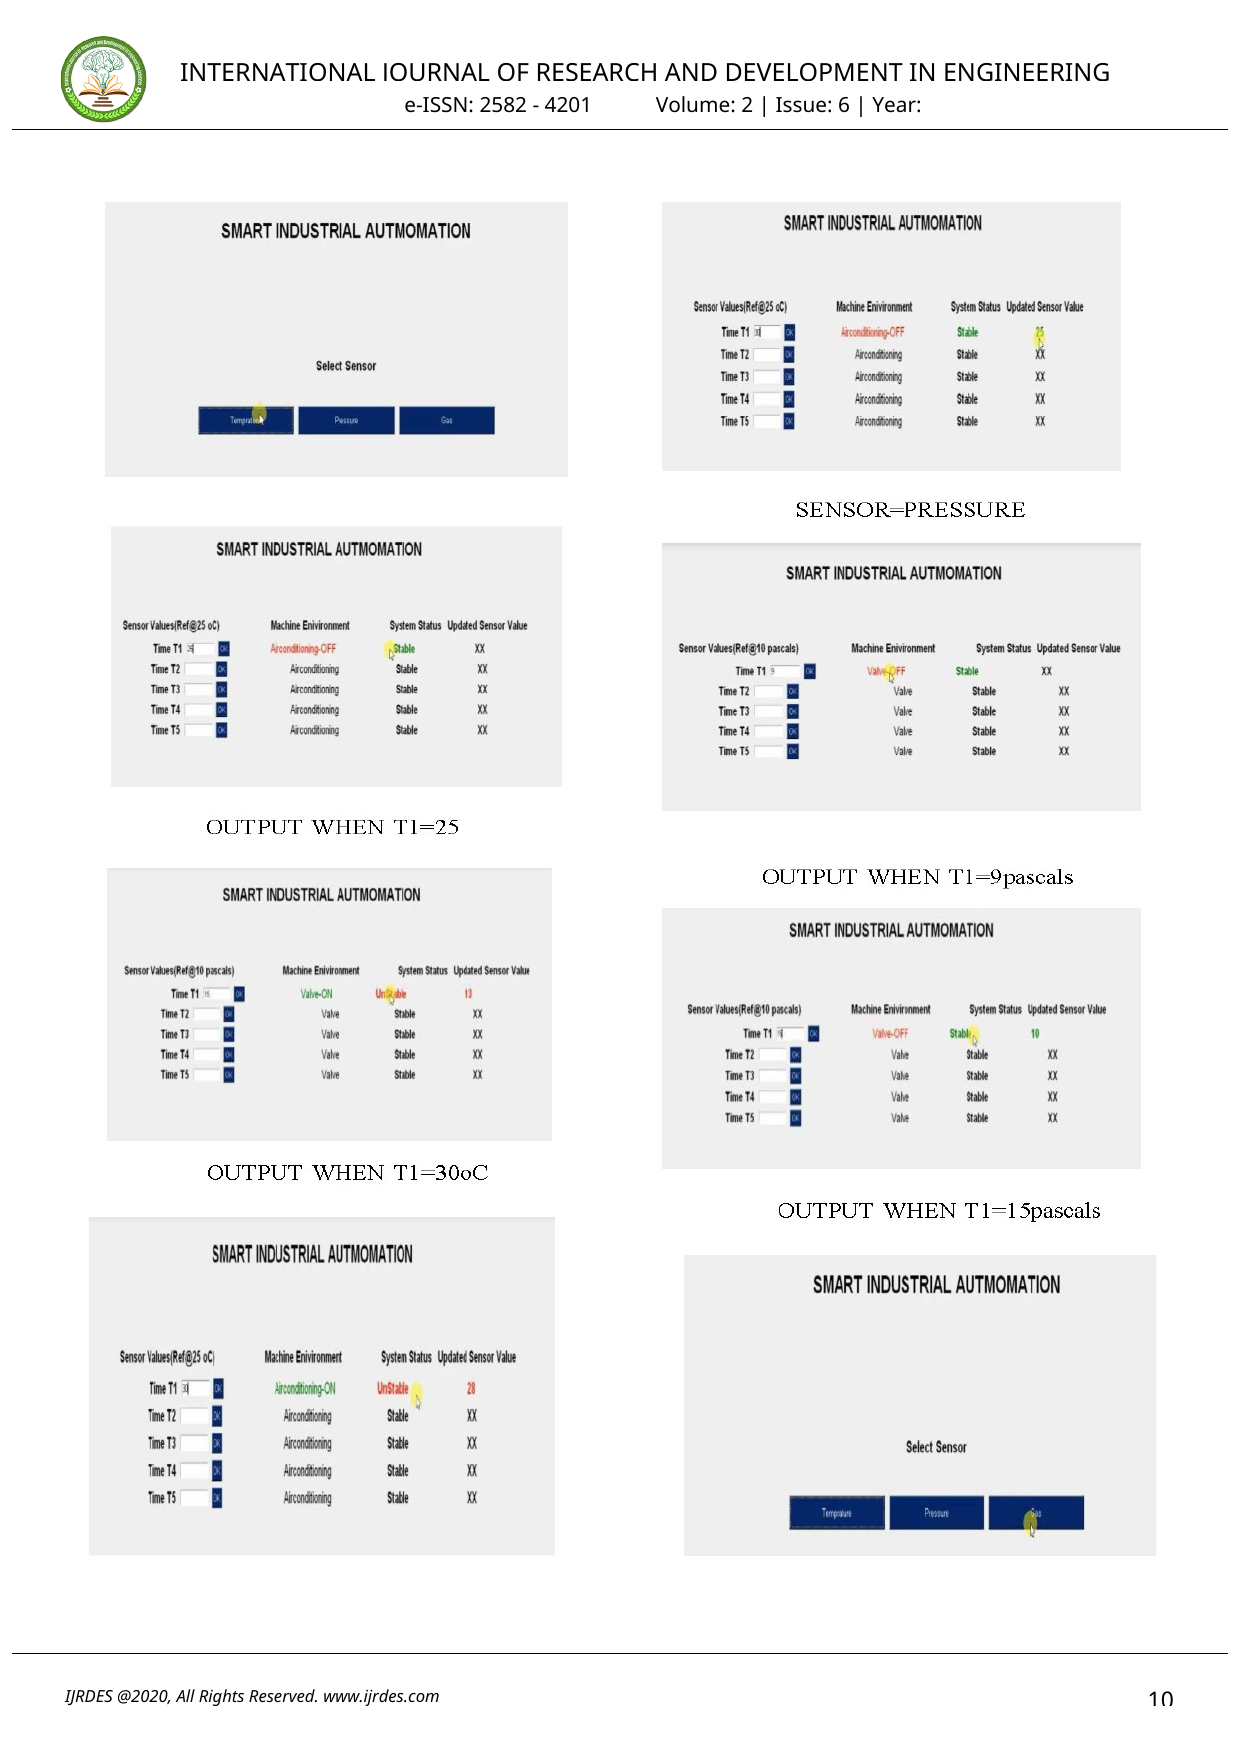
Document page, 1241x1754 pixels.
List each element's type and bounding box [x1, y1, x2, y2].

picture [60, 36, 147, 123]
picture [88, 202, 1157, 1556]
